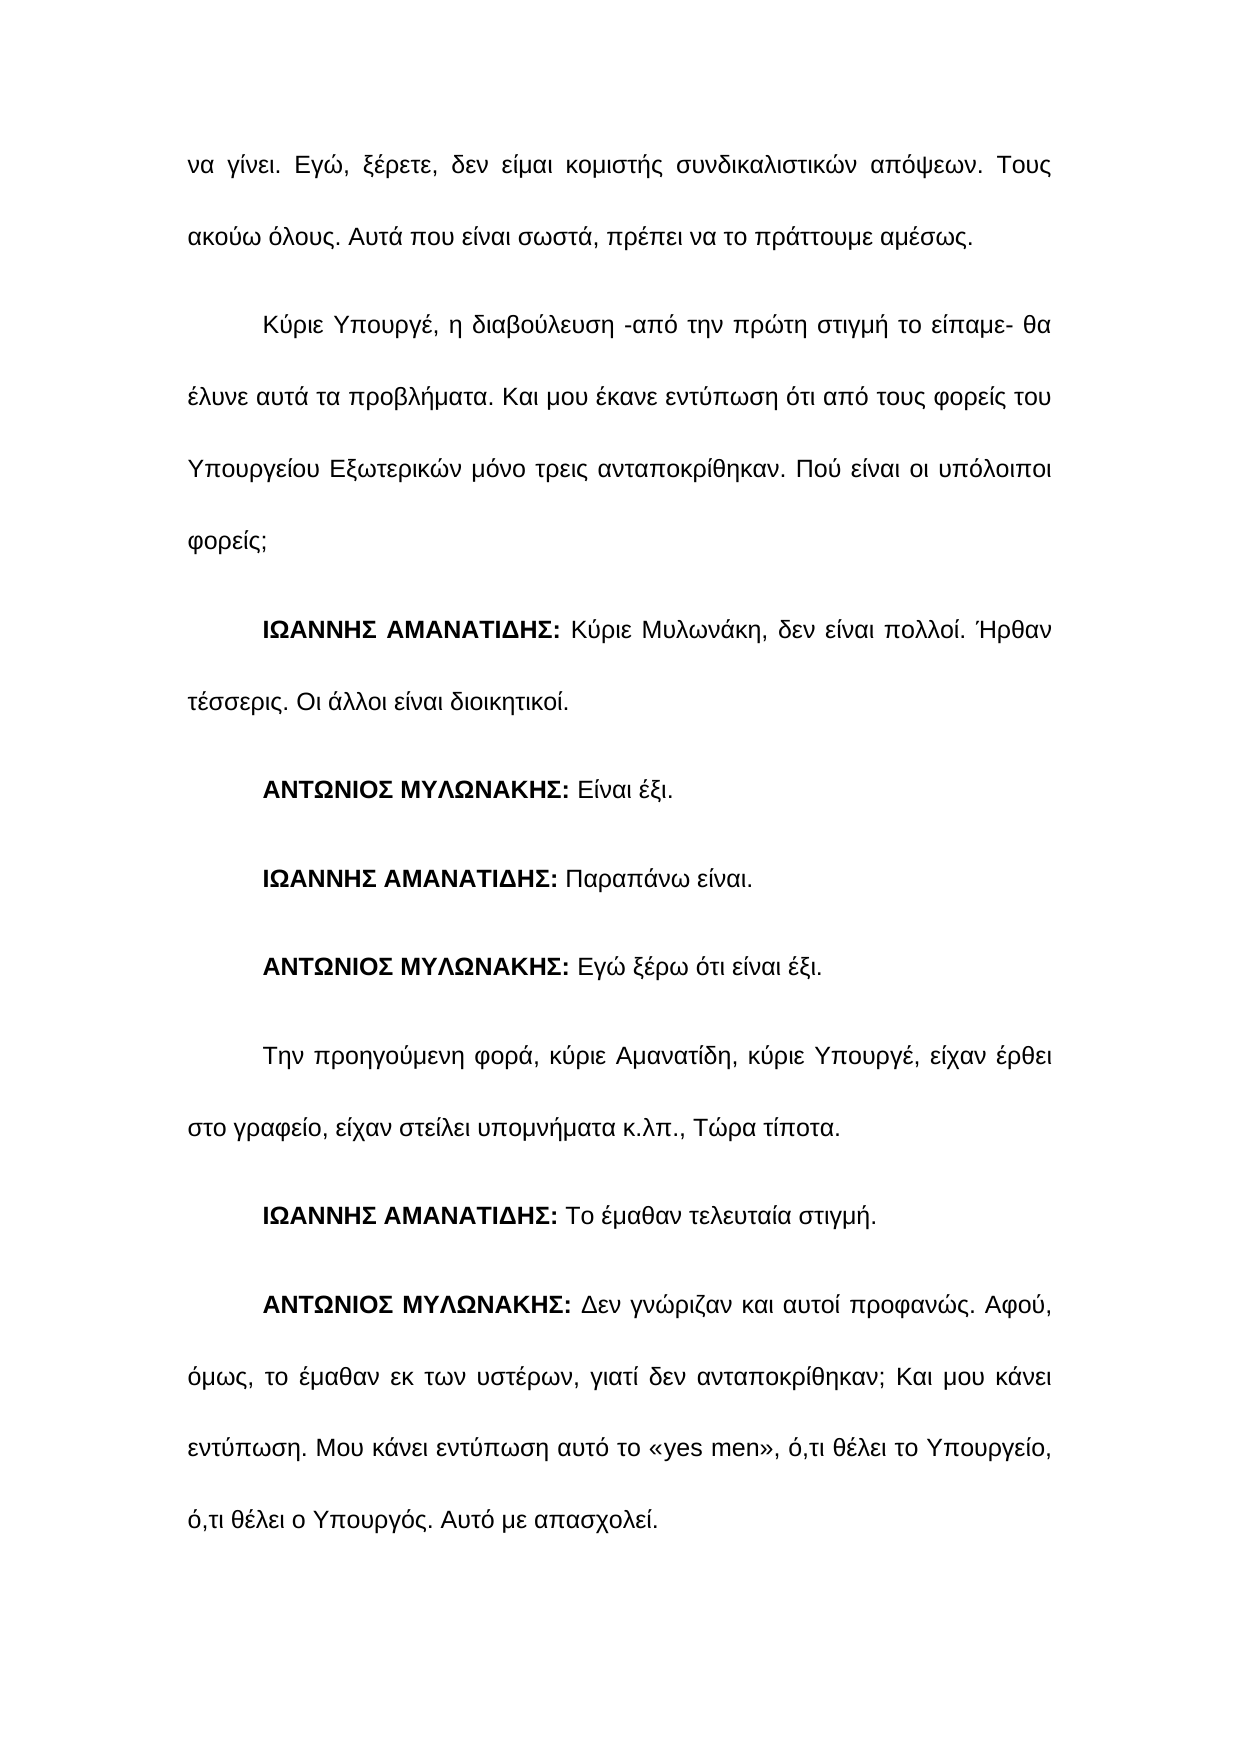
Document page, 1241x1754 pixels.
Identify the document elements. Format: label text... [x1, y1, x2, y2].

text Κύριε Υπουργέ, η διαβούλευση -από την πρώτη στιγμή το είπαμε- θα έλυνε αυτά τα προβλήματα. Και μου έκανε εντύπωση ότι από τους φορείς του Υπουργείου Εξωτερικών μόνο τρεις ανταποκρίθηκαν. Πού είναι οι υπόλοιποι φορείς; [187, 310, 1053, 555]
text ΑΝΤΩΝΙΟΣ ΜΥΛΩΝΑΚΗΣ: Είναι έξι. [187, 775, 1053, 804]
text ΙΩΑΝΝΗΣ ΑΜΑΝΑΤΙΔΗΣ: Παραπάνω είναι. [187, 863, 1053, 892]
text ΙΩΑΝΝΗΣ ΑΜΑΝΑΤΙΔΗΣ: Το έμαθαν τελευταία στιγμή. [187, 1201, 1053, 1230]
text ΑΝΤΩΝΙΟΣ ΜΥΛΩΝΑΚΗΣ: Δεν γνώριζαν και αυτοί προφανώς. Αφού, όμως, το έμαθαν εκ των υστέρων, γιατί δεν ανταποκρίθηκαν; Και μου κάνει εντύπωση. Μου κάνει εντύπωση αυτό το «yes men», ό,τι θέλει το Υπουργείο, ό,τι θέλει ο Υπουργός. Αυτό με απασχολεί. [187, 1289, 1053, 1534]
text ΙΩΑΝΝΗΣ ΑΜΑΝΑΤΙΔΗΣ: Κύριε Μυλωνάκη, δεν είναι πολλοί. Ήρθαν τέσσερις. Οι άλλοι είναι διοικητικοί. [187, 614, 1053, 715]
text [187, 150, 1053, 251]
text ΑΝΤΩΝΙΟΣ ΜΥΛΩΝΑΚΗΣ: Εγώ ξέρω ότι είναι έξι. [187, 952, 1053, 981]
text Την προηγούμενη φορά, κύριε Αμανατίδη, κύριε Υπουργέ, είχαν έρθει στο γραφείο, είχαν στείλει υπομνήματα κ.λπ., Τώρα τίποτα. [187, 1041, 1053, 1141]
